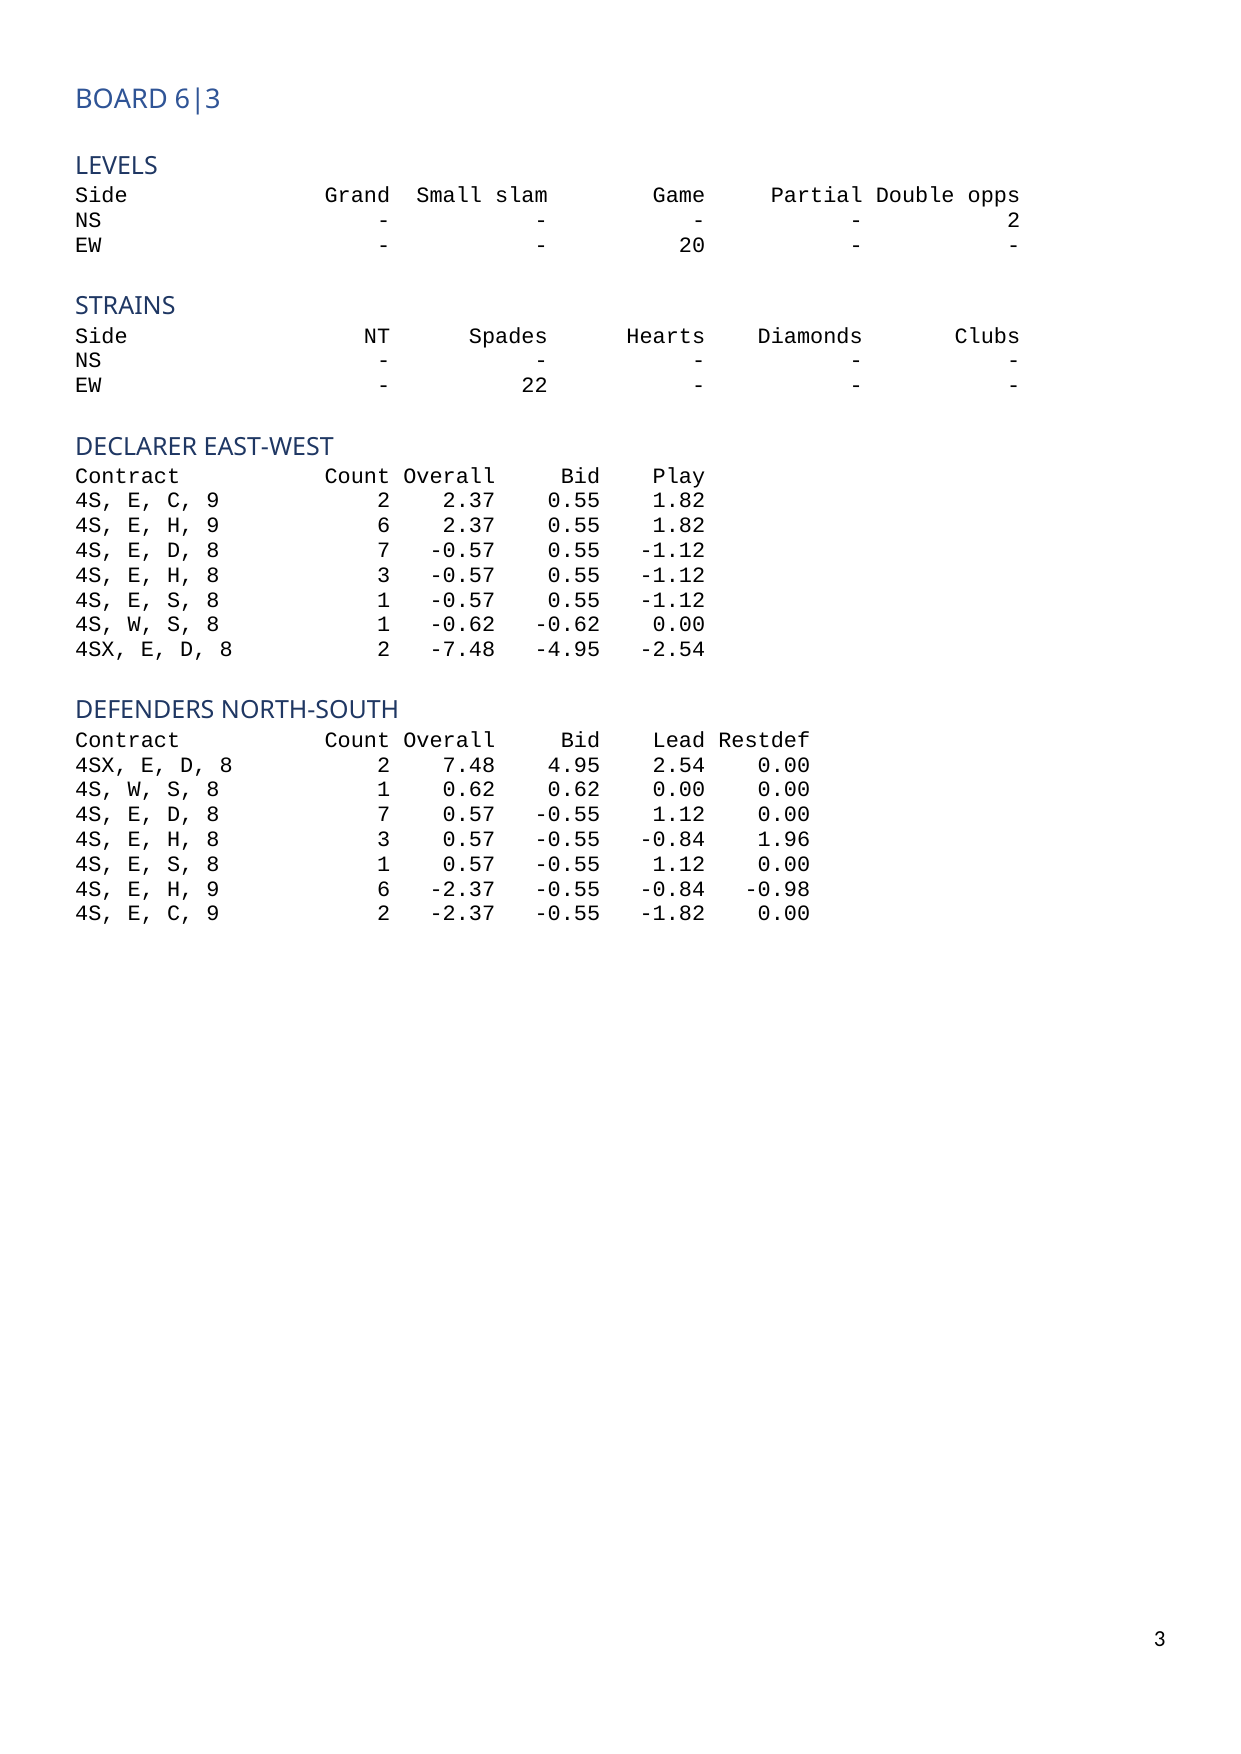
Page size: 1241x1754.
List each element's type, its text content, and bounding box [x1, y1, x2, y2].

text NS - - - - - [75, 349, 1165, 374]
subtitle BOARD 6|3 [75, 79, 1165, 116]
text NS - - - - 2 [75, 209, 1165, 234]
text 4SX, E, D, 8 2 -7.48 -4.95 -2.54 [75, 638, 1165, 663]
text 4S, E, H, 8 3 0.57 -0.55 -0.84 1.96 [75, 828, 1165, 853]
subtitle DEFENDERS NORTH-SOUTH [75, 692, 1165, 726]
text 4S, E, D, 8 7 0.57 -0.55 1.12 0.00 [75, 803, 1165, 828]
text 4S, E, C, 9 2 -2.37 -0.55 -1.82 0.00 [75, 902, 1165, 927]
text 4S, E, D, 8 7 -0.57 0.55 -1.12 [75, 539, 1165, 564]
text 4S, E, H, 9 6 2.37 0.55 1.82 [75, 514, 1165, 539]
text Contract Count Overall Bid Lead Restdef [75, 729, 1165, 754]
text Contract Count Overall Bid Play [75, 465, 1165, 490]
subtitle LEVELS [75, 148, 1165, 182]
text Side Grand Small slam Game Partial Double opps [75, 185, 1165, 209]
text EW - 22 - - - [75, 374, 1165, 399]
text 4S, W, S, 8 1 -0.62 -0.62 0.00 [75, 614, 1165, 638]
text 4S, E, S, 8 1 -0.57 0.55 -1.12 [75, 589, 1165, 614]
text Side NT Spades Hearts Diamonds Clubs [75, 325, 1165, 349]
text 4S, E, H, 9 6 -2.37 -0.55 -0.84 -0.98 [75, 878, 1165, 902]
text 4SX, E, D, 8 2 7.48 4.95 2.54 0.00 [75, 754, 1165, 778]
text 4S, W, S, 8 1 0.62 0.62 0.00 0.00 [75, 778, 1165, 803]
subtitle STRAINS [75, 288, 1165, 322]
text EW - - 20 - - [75, 234, 1165, 259]
text 4S, E, S, 8 1 0.57 -0.55 1.12 0.00 [75, 853, 1165, 878]
text 4S, E, C, 9 2 2.37 0.55 1.82 [75, 490, 1165, 514]
subtitle DECLARER EAST-WEST [75, 428, 1165, 462]
text 4S, E, H, 8 3 -0.57 0.55 -1.12 [75, 564, 1165, 589]
